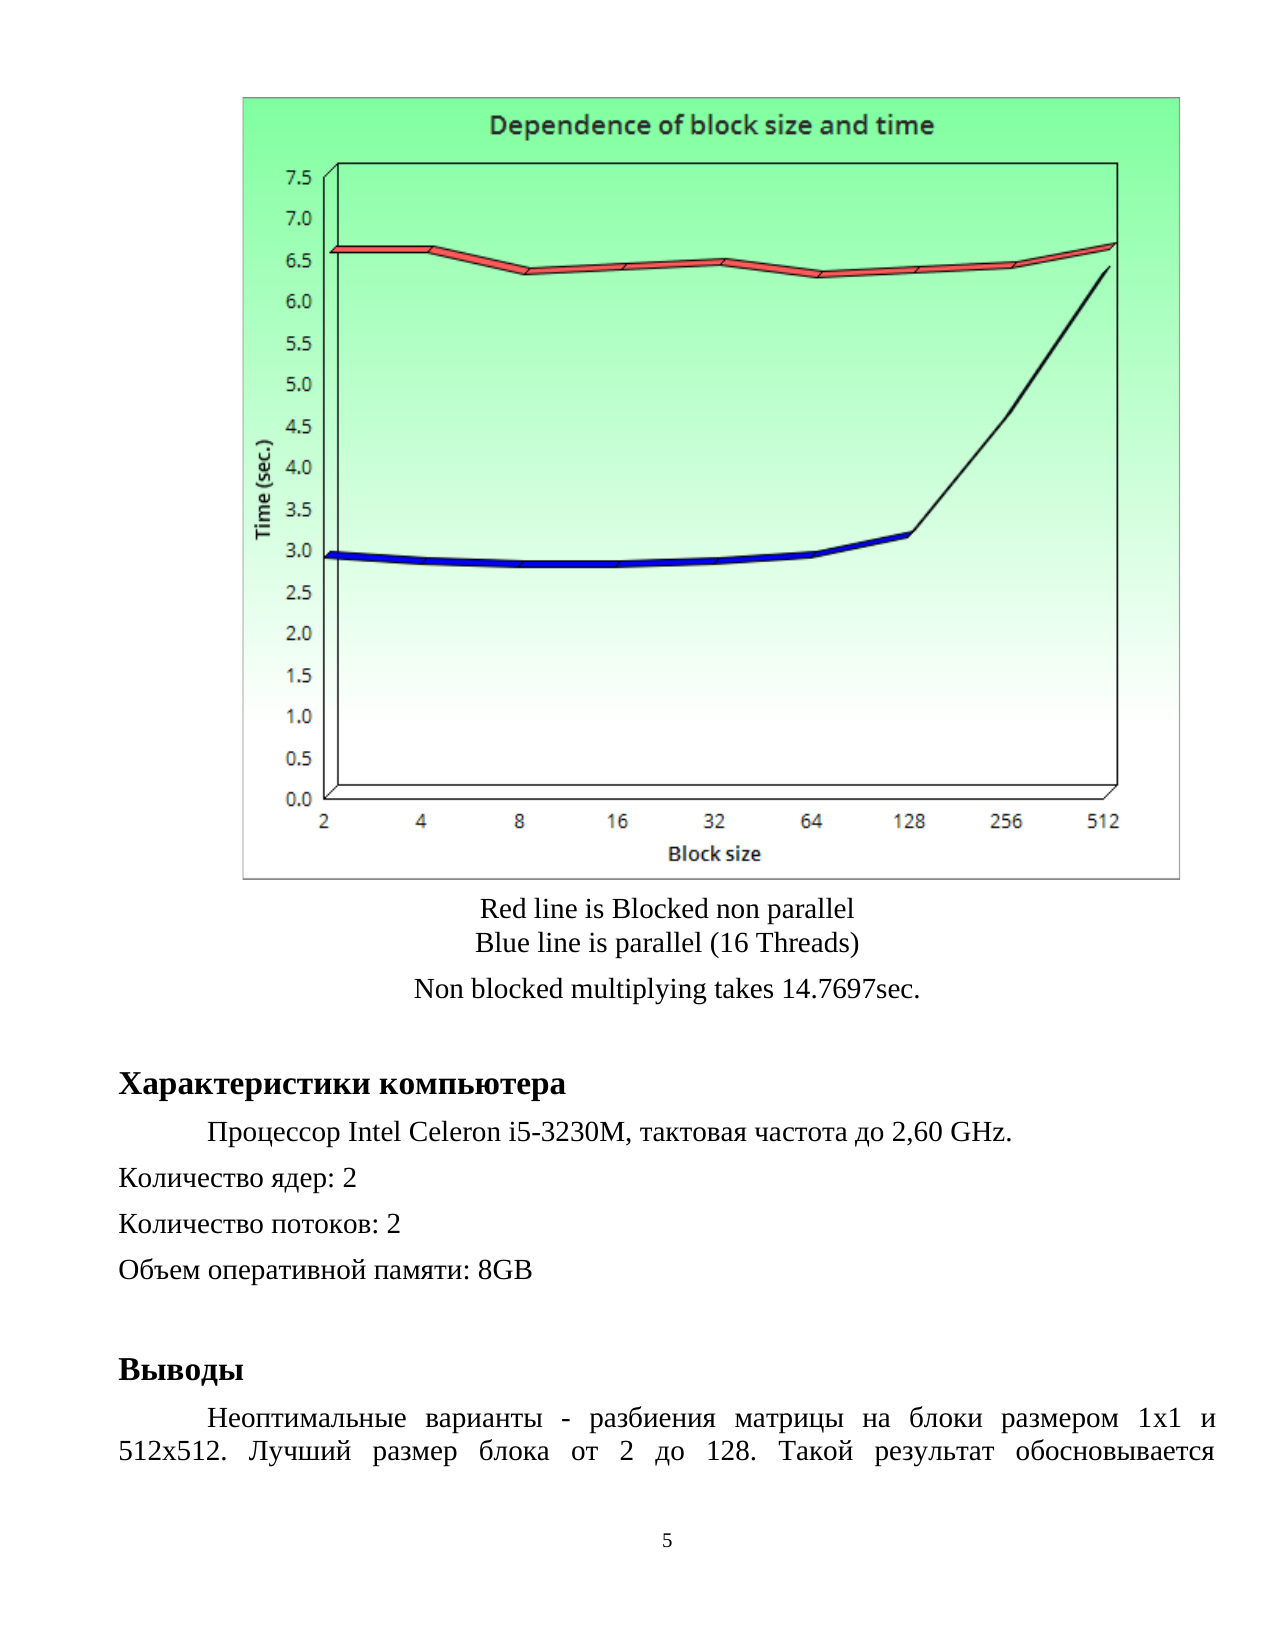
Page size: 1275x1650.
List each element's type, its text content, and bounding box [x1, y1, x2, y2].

text Объем оперативной памяти: 8GB [118, 1252, 1216, 1286]
text Количество потоков: 2 [118, 1206, 1216, 1240]
text Характеристики компьютера [118, 1063, 1216, 1102]
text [118, 1400, 1216, 1467]
text Процессор Intel Celeron i5-3230M, тактовая частота до 2,60 GHz. [118, 1114, 1216, 1148]
text Выводы [118, 1349, 1216, 1387]
text Non blocked multiplying takes 14.7697sec. [118, 971, 1216, 1005]
text Количество ядер: 2 [118, 1160, 1216, 1194]
picture [242, 97, 1180, 880]
text Red line is Blocked non parallel Blue line is parallel (16 Threads) [118, 892, 1216, 959]
